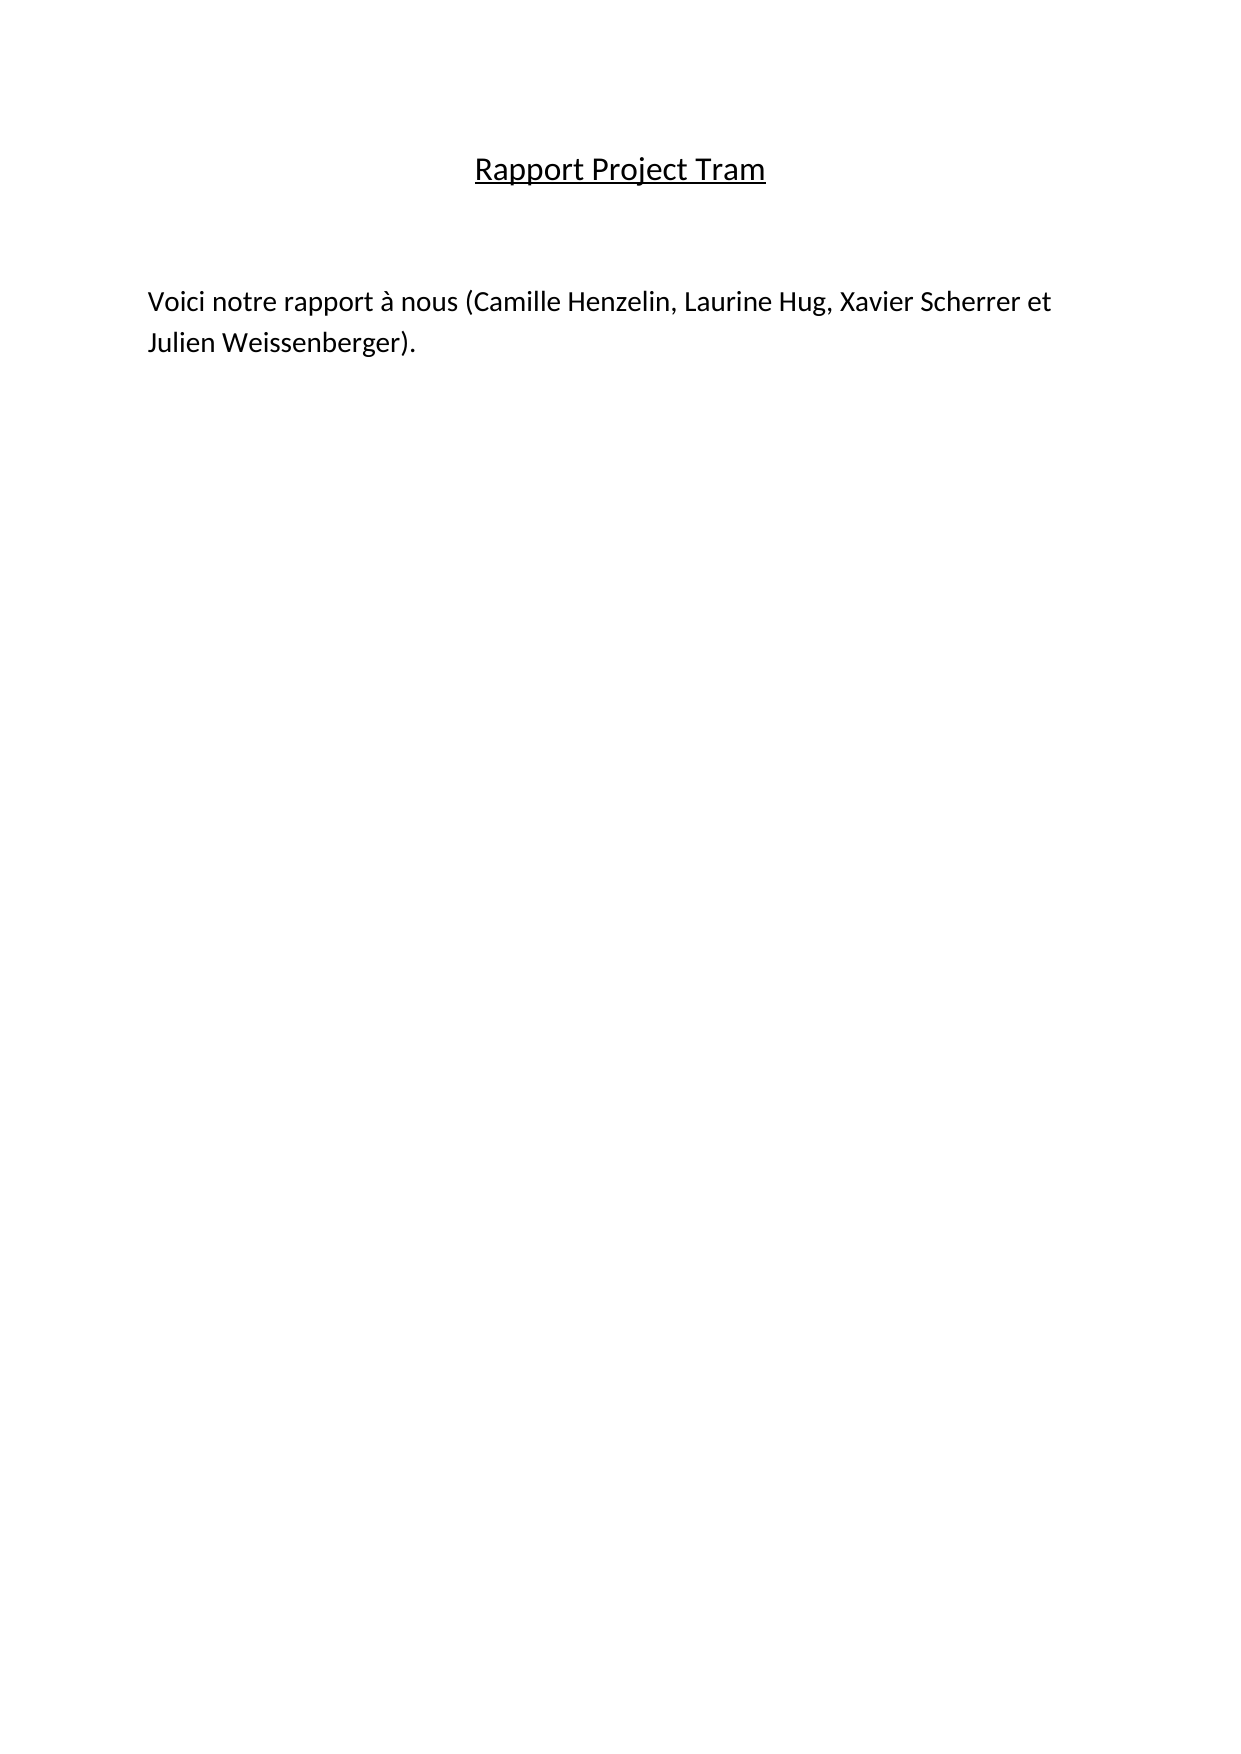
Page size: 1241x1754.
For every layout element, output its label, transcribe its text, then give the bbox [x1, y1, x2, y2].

text Rapport Project Tram [148, 148, 1093, 188]
text Voici notre rapport à nous (Camille Henzelin, Laurine Hug, Xavier Scherrer et Julien Weissenberger). [148, 283, 1093, 359]
